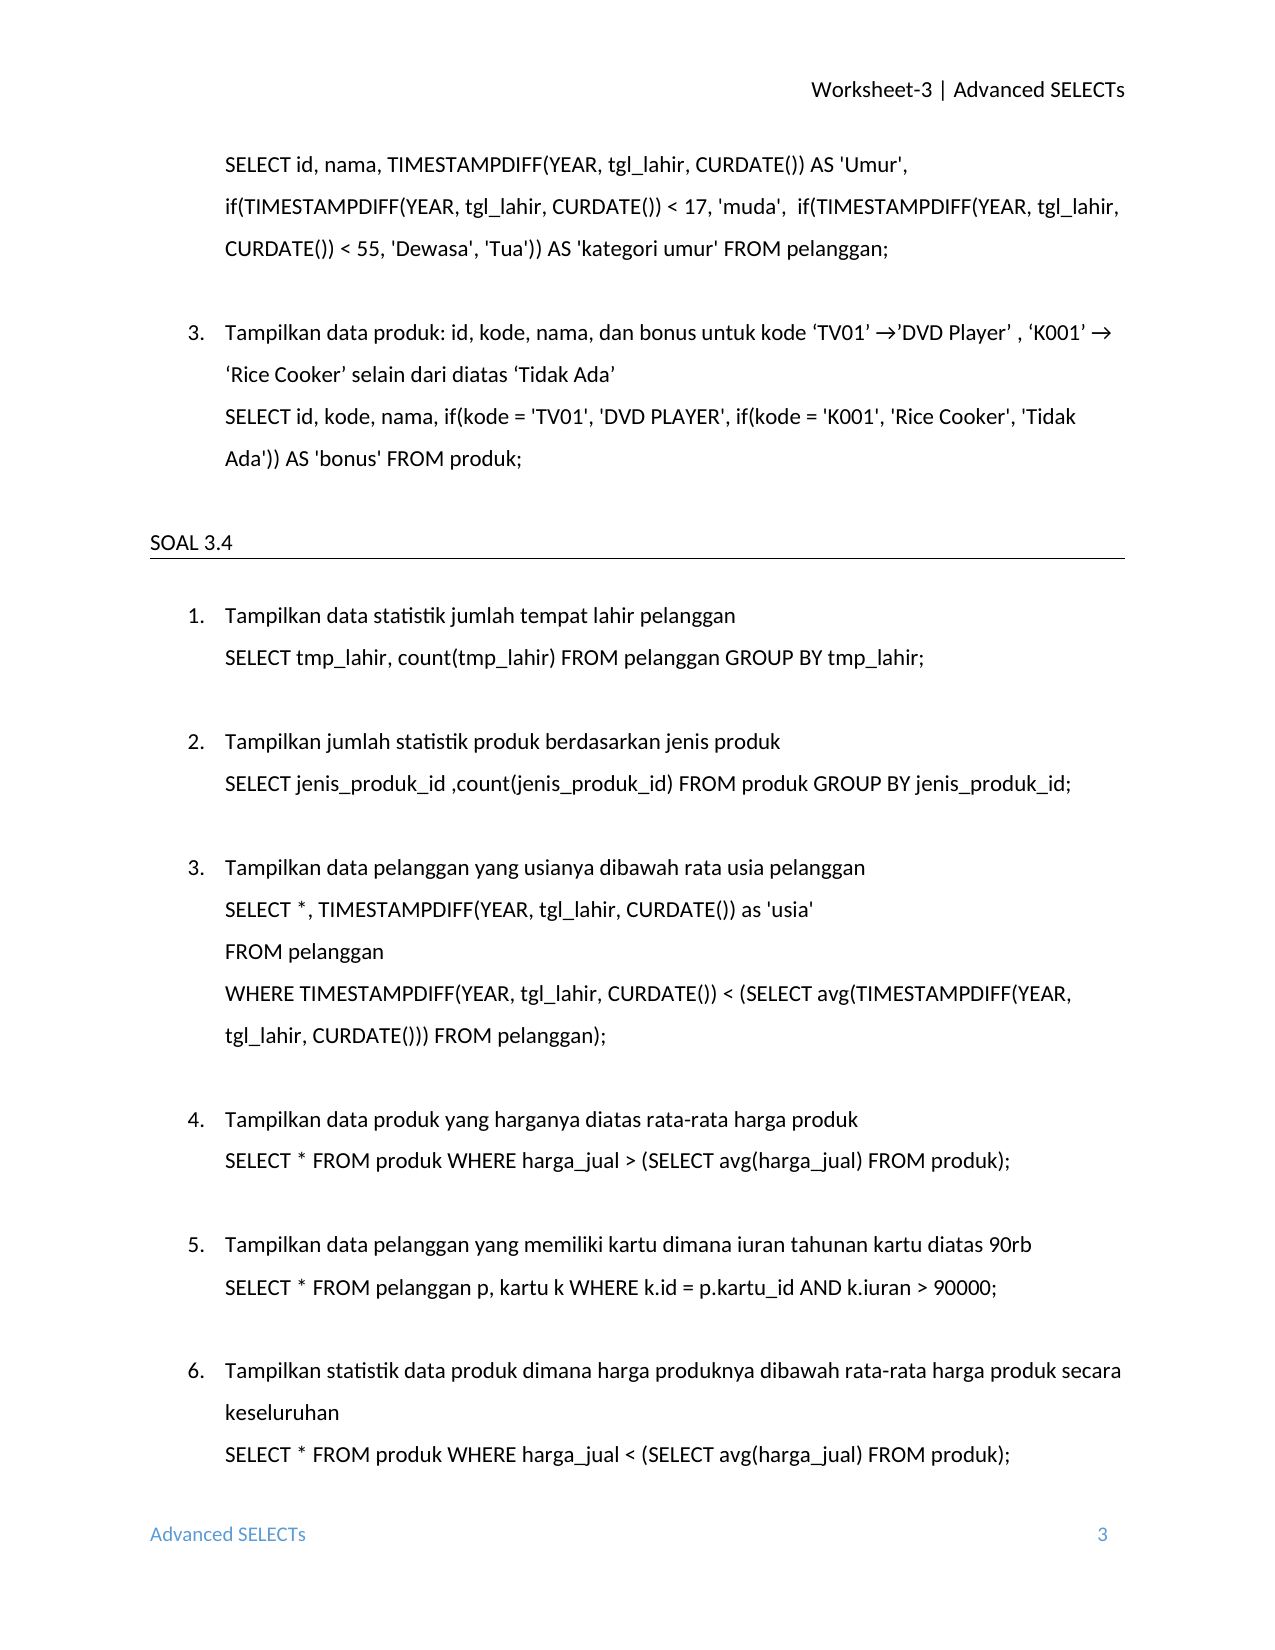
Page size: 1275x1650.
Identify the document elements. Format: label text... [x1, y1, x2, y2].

text SELECT tmp_lahir, count(tmp_lahir) FROM pelanggan GROUP BY tmp_lahir; [225, 643, 1125, 671]
list Tampilkan data pelanggan yang memiliki kartu dimana iuran tahunan kartu diatas 90rb [187, 1231, 1125, 1259]
list Tampilkan data pelanggan yang usianya dibawah rata usia pelanggan [187, 853, 1125, 881]
text WHERE TIMESTAMPDIFF(YEAR, tgl_lahir, CURDATE()) < (SELECT avg(TIMESTAMPDIFF(YEAR, tgl_lahir, CURDATE())) FROM pelanggan); [225, 979, 1125, 1049]
text SELECT * FROM produk WHERE harga_jual > (SELECT avg(harga_jual) FROM produk); [225, 1147, 1125, 1175]
text FROM pelanggan [225, 937, 1125, 965]
text SELECT id, nama, TIMESTAMPDIFF(YEAR, tgl_lahir, CURDATE()) AS 'Umur', if(TIMESTAMPDIFF(YEAR, tgl_lahir, CURDATE()) < 17, 'muda', if(TIMESTAMPDIFF(YEAR, tgl_lahir, CURDATE()) < 55, 'Dewasa', 'Tua')) AS 'kategori umur' FROM pelanggan; [225, 150, 1125, 262]
list Tampilkan statistik data produk dimana harga produknya dibawah rata-rata harga produk secara keseluruhan [187, 1357, 1125, 1427]
list Tampilkan data produk yang harganya diatas rata-rata harga produk [187, 1105, 1125, 1133]
text SELECT * FROM produk WHERE harga_jual < (SELECT avg(harga_jual) FROM produk); [225, 1441, 1125, 1468]
text SOAL 3.4 [150, 528, 1125, 558]
list Tampilkan data statistik jumlah tempat lahir pelanggan [187, 601, 1125, 629]
list Tampilkan jumlah statistik produk berdasarkan jenis produk [187, 727, 1125, 755]
text SELECT jenis_produk_id ,count(jenis_produk_id) FROM produk GROUP BY jenis_produk_id; [225, 769, 1125, 797]
text SELECT * FROM pelanggan p, kartu k WHERE k.id = p.kartu_id AND k.iuran > 90000; [225, 1273, 1125, 1301]
list Tampilkan data produk: id, kode, nama, dan bonus untuk kode ‘TV01’ →’DVD Player’ , ‘K001’ → ‘Rice Cooker’ selain dari diatas ‘Tidak Ada’ [187, 318, 1125, 388]
text SELECT *, TIMESTAMPDIFF(YEAR, tgl_lahir, CURDATE()) as 'usia' [225, 895, 1125, 923]
text SELECT id, kode, nama, if(kode = 'TV01', 'DVD PLAYER', if(kode = 'K001', 'Rice Cooker', 'Tidak Ada')) AS 'bonus' FROM produk; [225, 402, 1125, 472]
